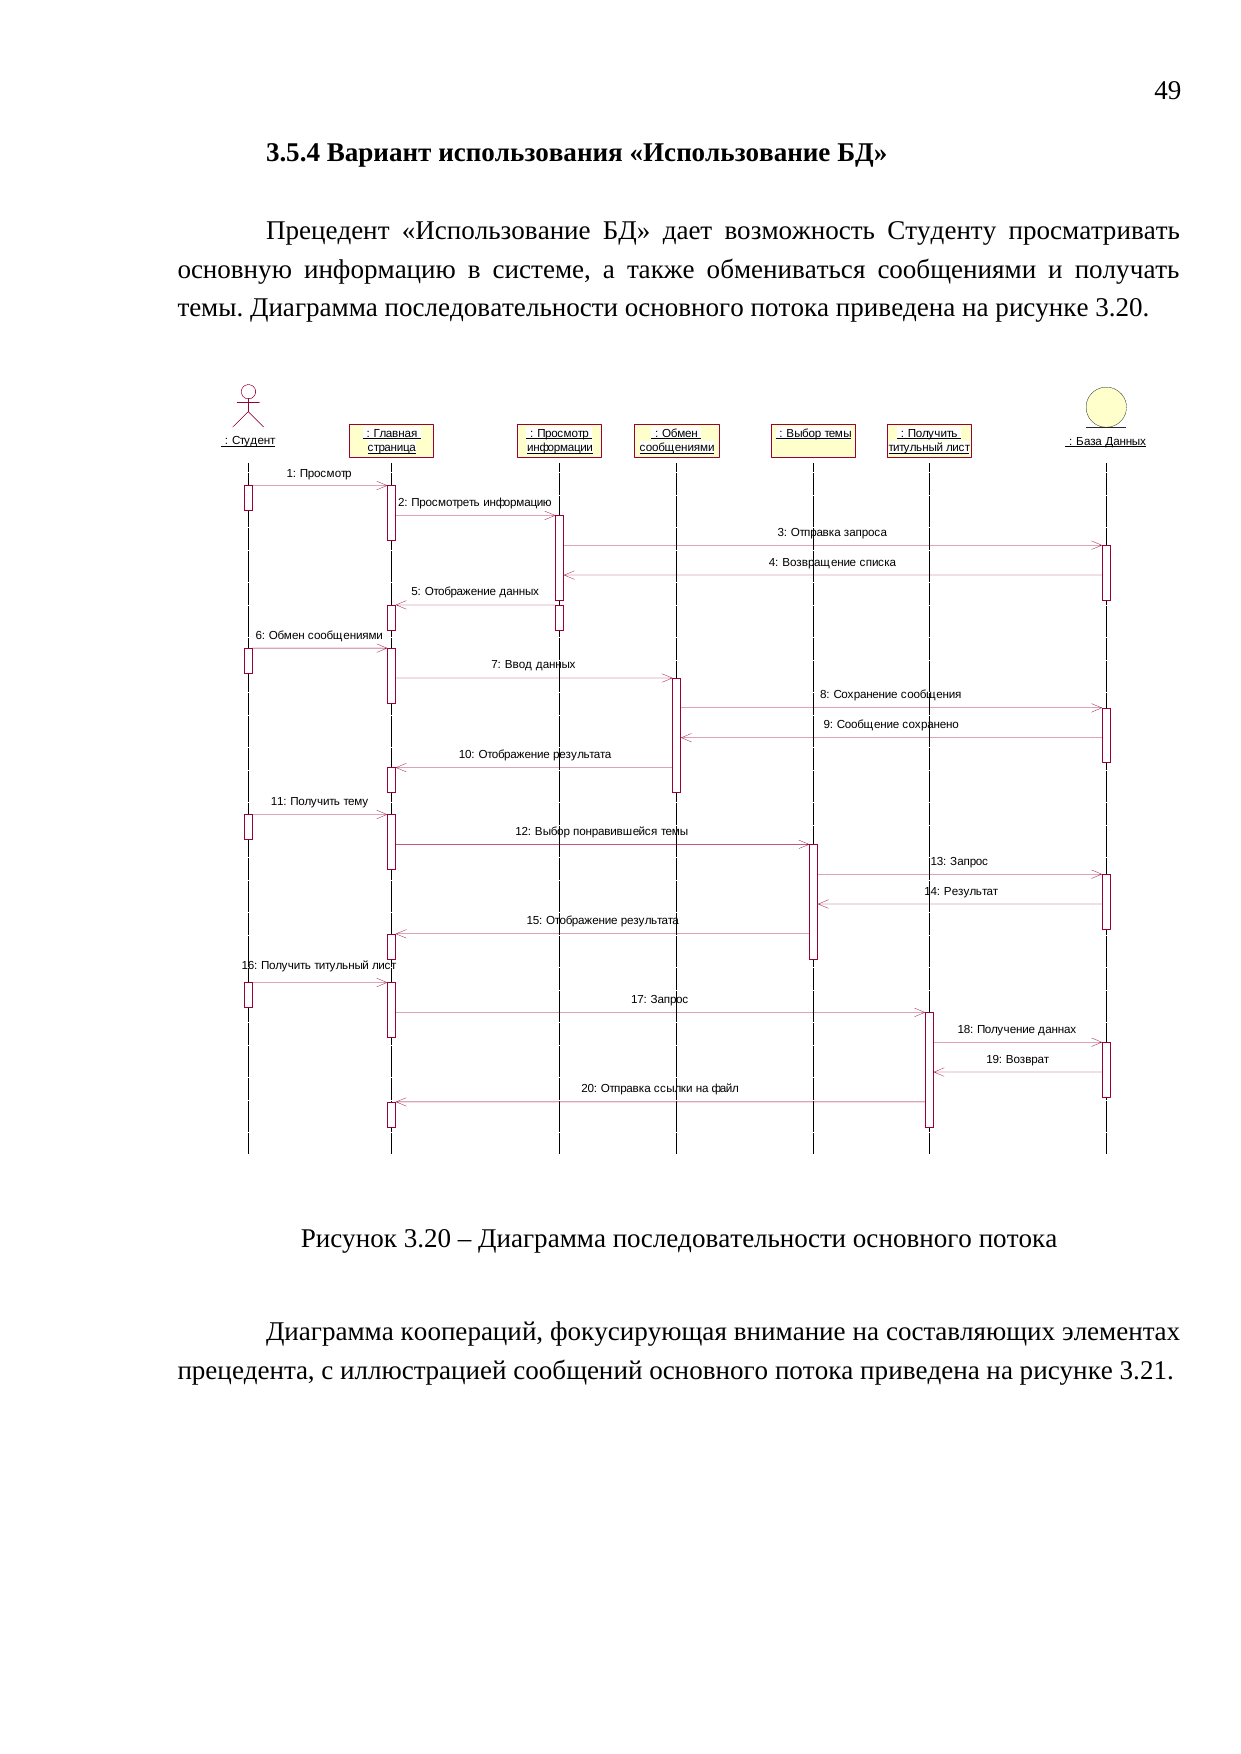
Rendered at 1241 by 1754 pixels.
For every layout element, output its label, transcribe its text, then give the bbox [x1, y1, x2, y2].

text Прецедент «Использование БД» дает возможность Студенту просматривать основную информацию в системе, а также обмениваться сообщениями и получать темы. Диаграмма последовательности основного потока приведена на рисунке 3.20. [177, 214, 1181, 323]
text Диаграмма коопераций, фокусирующая внимание на составляющих элементах прецедента, с иллюстрацией сообщений основного потока приведена на рисунке 3.21. [177, 1316, 1181, 1386]
text Рисунок 3.20 – Диаграмма последовательности основного потока [177, 1222, 1181, 1253]
text 3.5.4 Вариант использования «Использование БД» [266, 136, 1181, 167]
